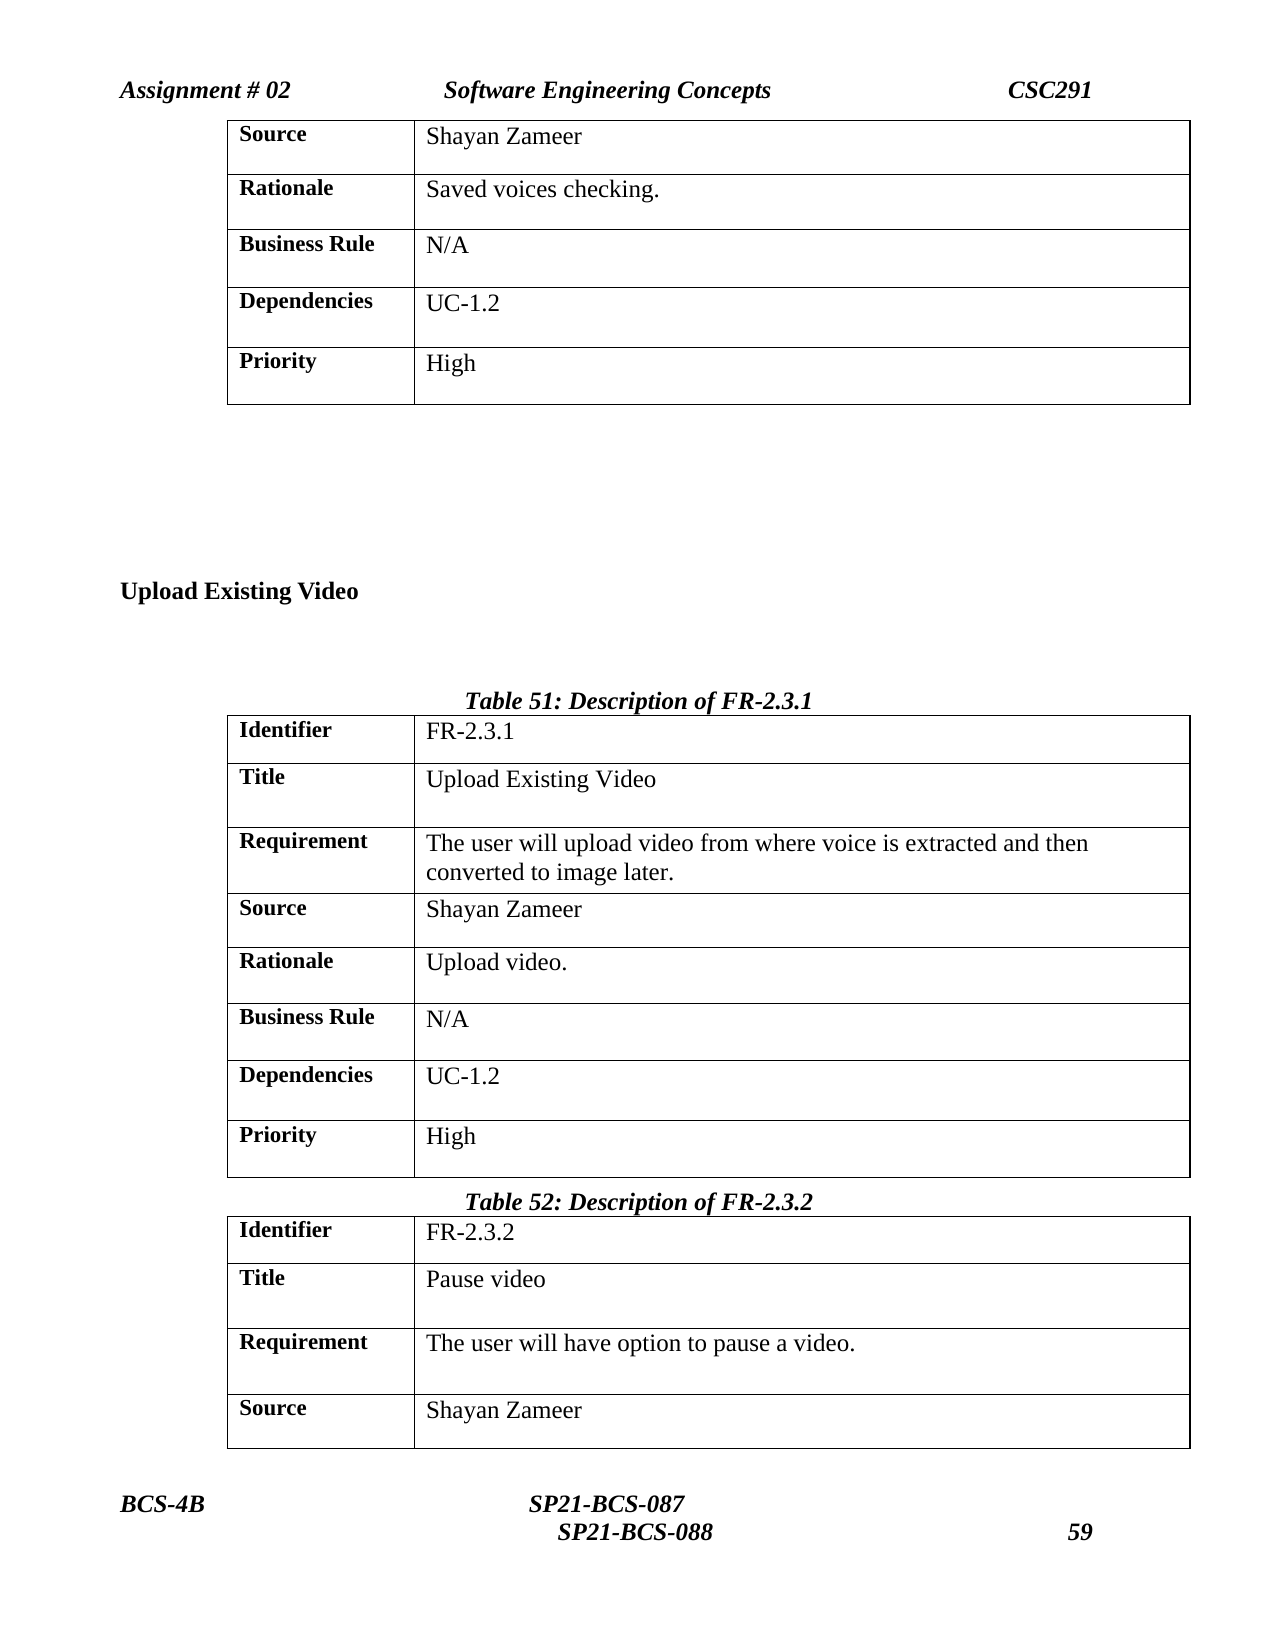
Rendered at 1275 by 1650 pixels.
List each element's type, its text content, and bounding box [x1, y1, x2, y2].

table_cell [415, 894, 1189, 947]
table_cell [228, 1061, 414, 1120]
text Table 52: Description of FR-2.3.2 [124, 1187, 1155, 1216]
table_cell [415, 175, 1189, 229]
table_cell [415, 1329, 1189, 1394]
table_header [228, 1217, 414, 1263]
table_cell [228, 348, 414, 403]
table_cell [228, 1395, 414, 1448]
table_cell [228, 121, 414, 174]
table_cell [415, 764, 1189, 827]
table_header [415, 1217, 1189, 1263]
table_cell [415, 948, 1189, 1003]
subtitle Upload Existing Video [120, 576, 1155, 605]
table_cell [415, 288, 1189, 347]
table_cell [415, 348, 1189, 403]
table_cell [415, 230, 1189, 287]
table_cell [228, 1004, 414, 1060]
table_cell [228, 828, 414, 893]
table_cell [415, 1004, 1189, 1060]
text Table 51: Description of FR-2.3.1 [124, 686, 1155, 715]
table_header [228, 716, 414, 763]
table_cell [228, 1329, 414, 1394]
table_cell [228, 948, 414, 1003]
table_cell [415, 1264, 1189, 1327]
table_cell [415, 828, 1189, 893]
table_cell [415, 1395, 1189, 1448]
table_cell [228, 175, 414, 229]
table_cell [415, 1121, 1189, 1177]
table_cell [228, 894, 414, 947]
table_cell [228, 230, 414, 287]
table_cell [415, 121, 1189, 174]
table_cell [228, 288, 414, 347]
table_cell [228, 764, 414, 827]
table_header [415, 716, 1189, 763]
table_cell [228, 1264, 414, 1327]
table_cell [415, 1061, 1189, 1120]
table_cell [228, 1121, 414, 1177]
